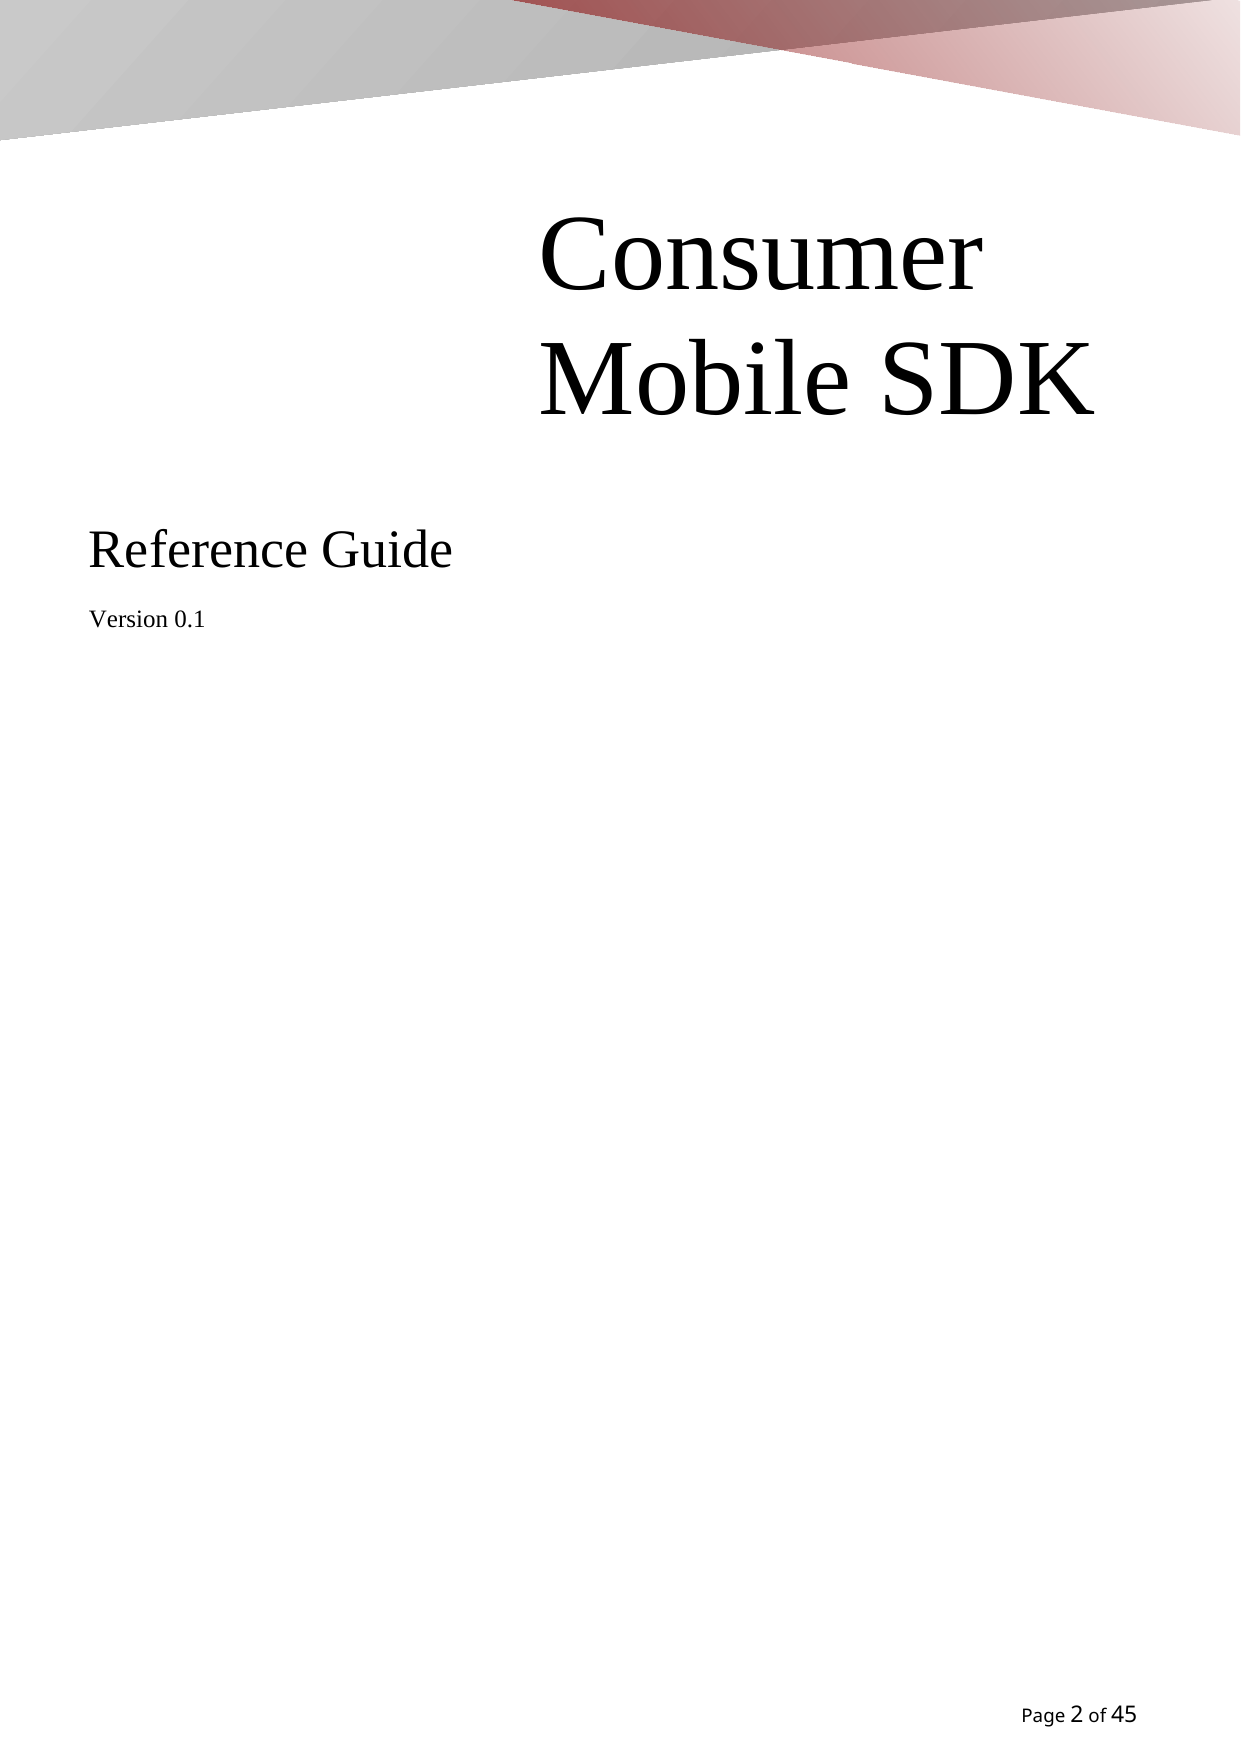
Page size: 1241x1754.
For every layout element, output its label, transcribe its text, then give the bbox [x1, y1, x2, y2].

text Version 0.1 [89, 604, 1143, 632]
text Consumer Mobile SDK [539, 188, 1143, 438]
text Reference Guide [89, 516, 1143, 579]
